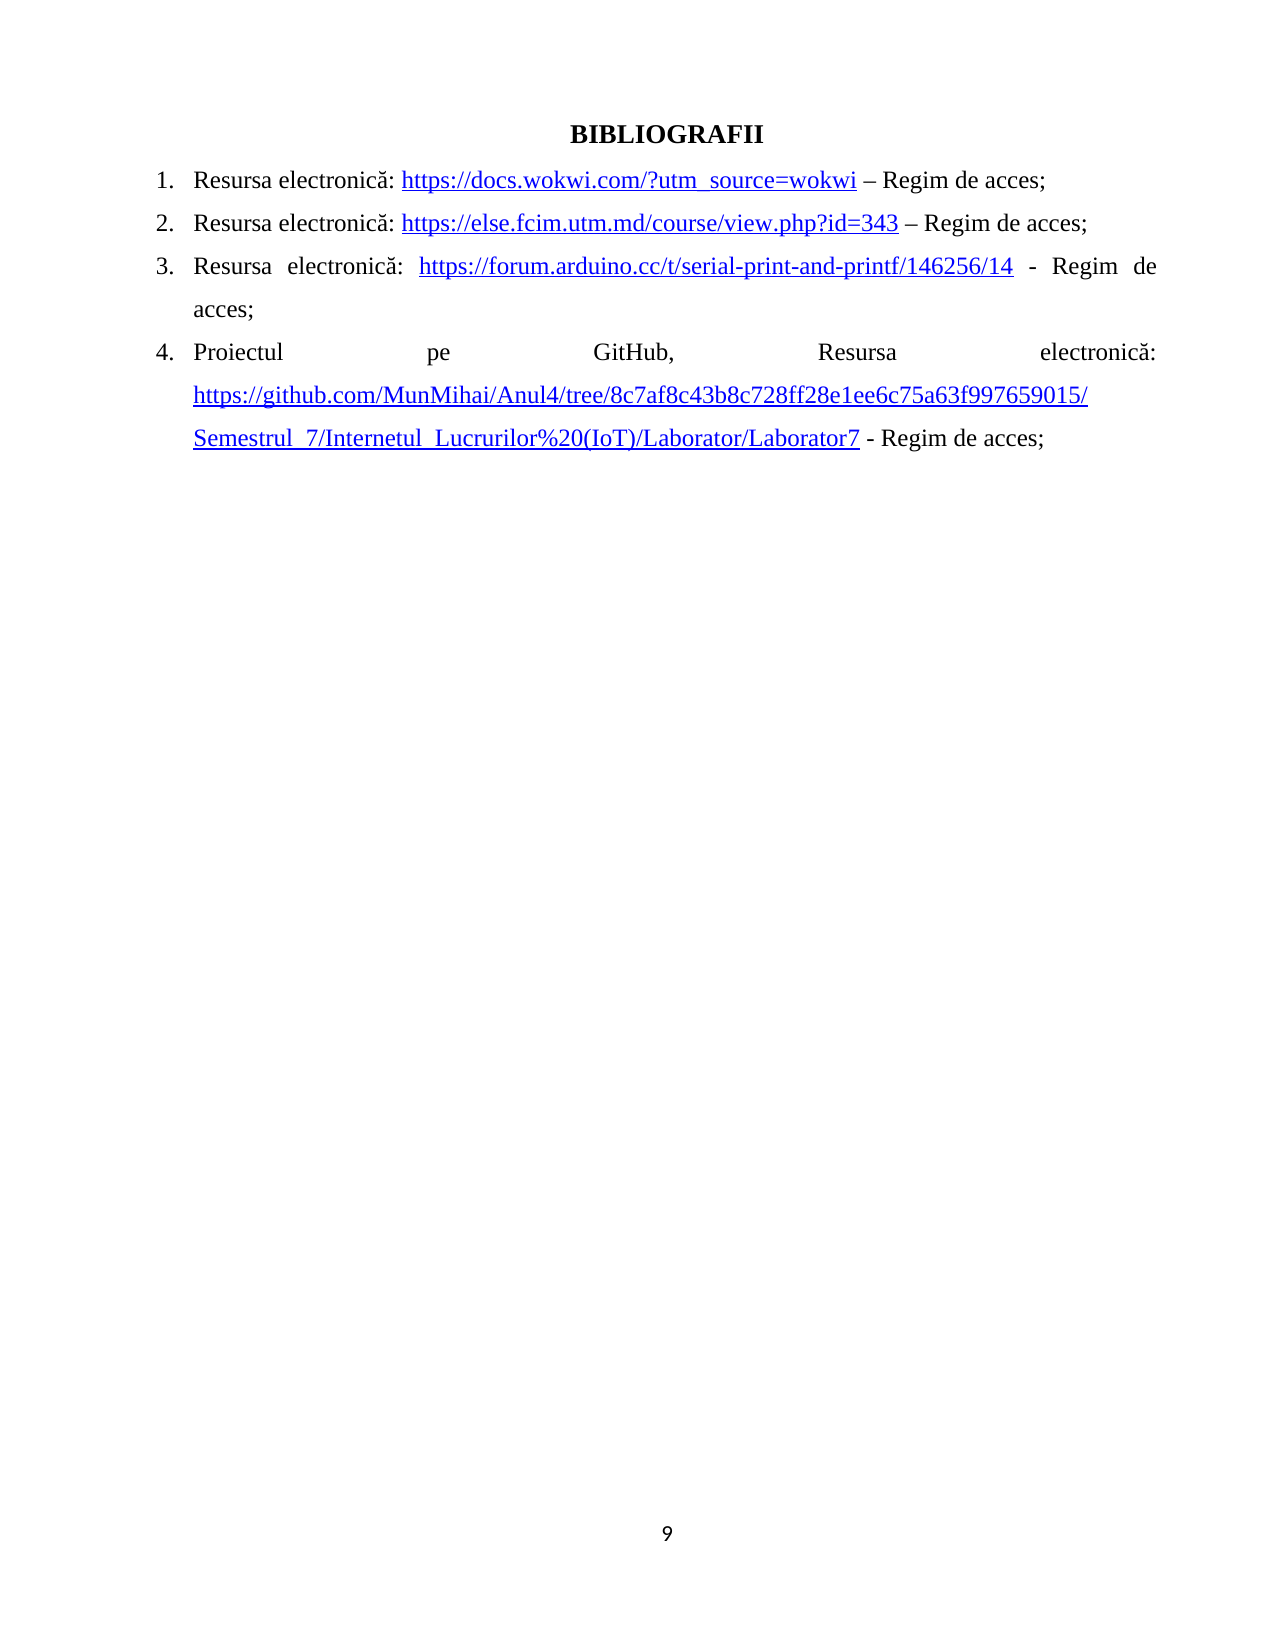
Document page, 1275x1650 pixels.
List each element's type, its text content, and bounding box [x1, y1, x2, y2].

list Resursa electronică: https://docs.wokwi.com/?utm_source=wokwi – Regim de acces; [156, 165, 1157, 193]
text BIBLIOGRAFII [118, 118, 1216, 149]
list Resursa electronică: https://forum.arduino.cc/t/serial-print-and-printf/146256/14 - Regim de acces; [156, 251, 1157, 323]
list Proiectul pe GitHub, Resursa electronică: https://github.com/MunMihai/Anul4/tree/8c7af8c43b8c728ff28e1ee6c75a63f997659015/Semestrul_7/Internetul_Lucrurilor%20(IoT)/Laborator/Laborator7 - Regim de acces; [156, 337, 1157, 452]
list Resursa electronică: https://else.fcim.utm.md/course/view.php?id=343 – Regim de acces; [156, 208, 1157, 237]
